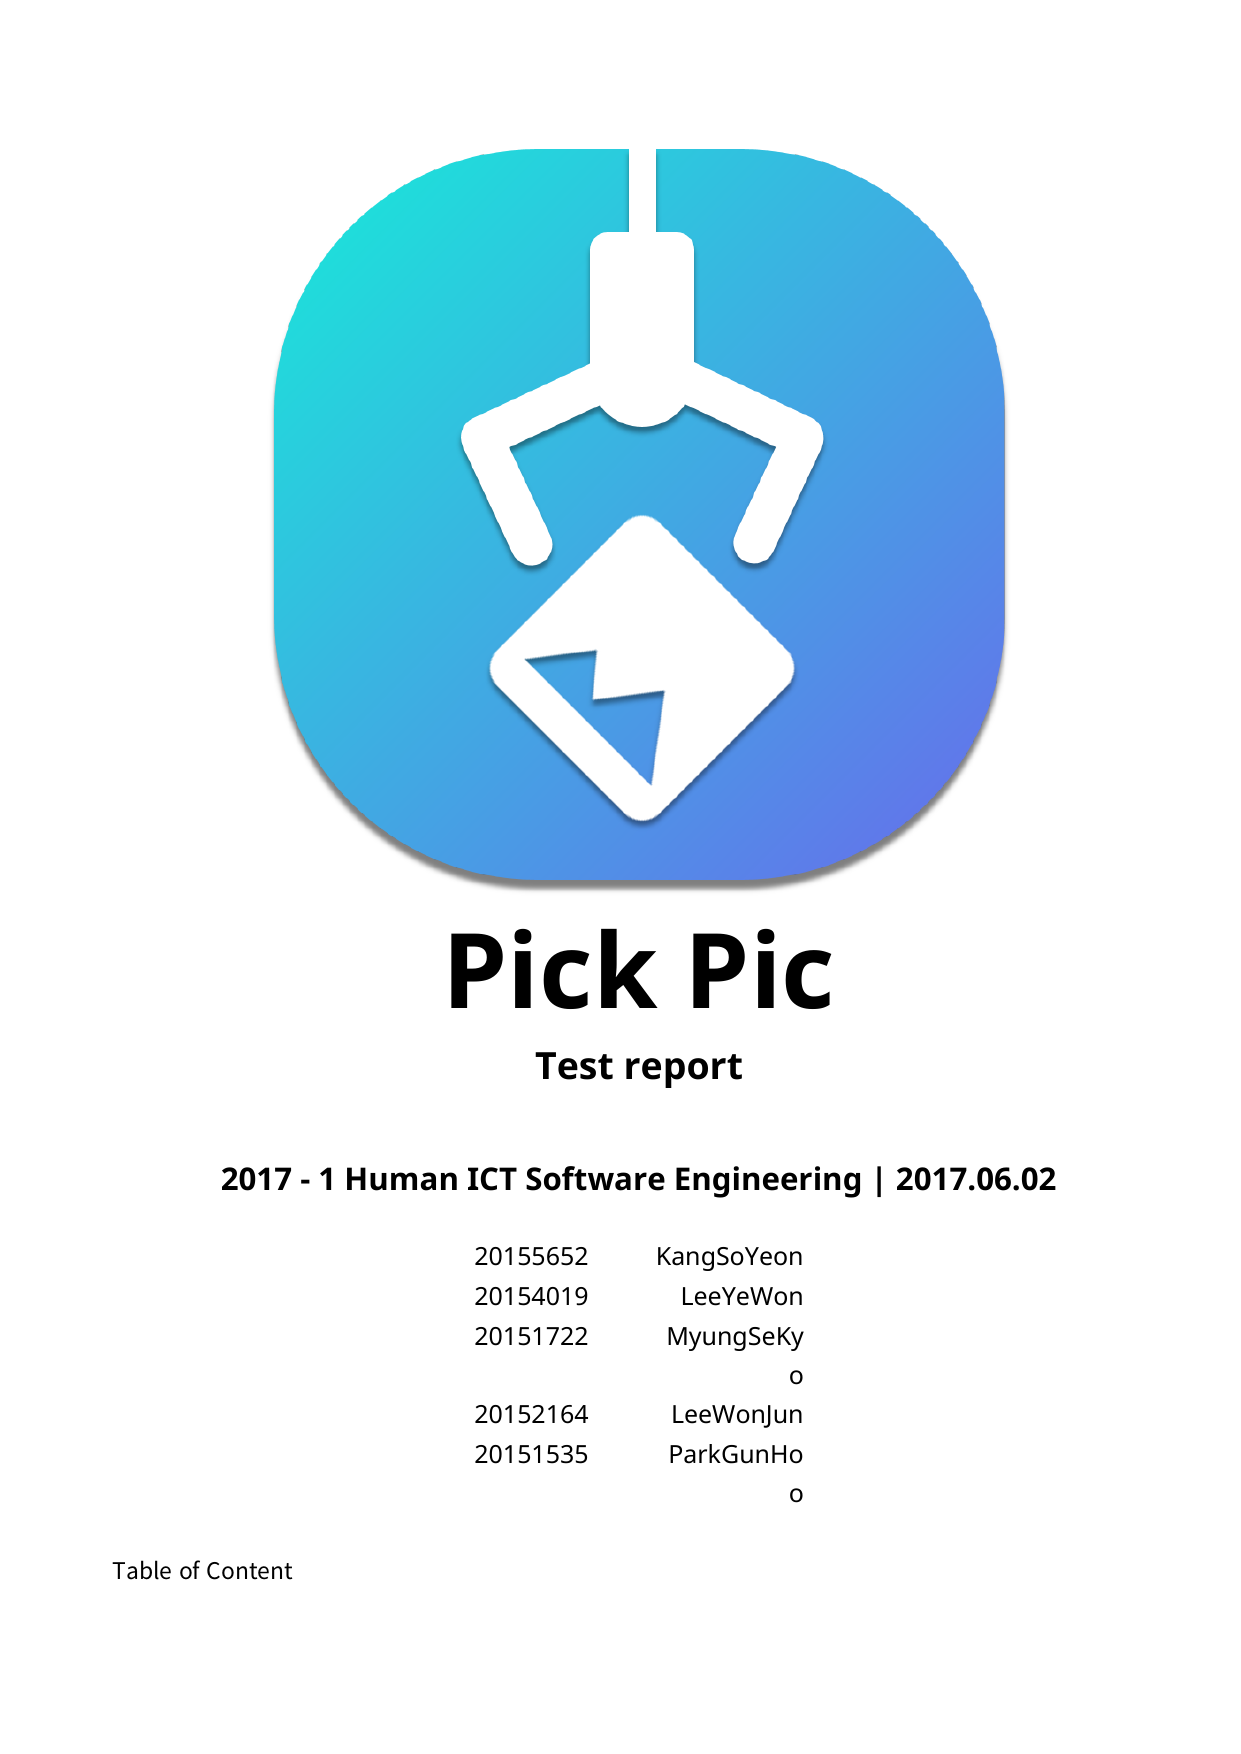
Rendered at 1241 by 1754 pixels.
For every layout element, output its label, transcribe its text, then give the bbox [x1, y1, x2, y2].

table_cell 20151722 [425, 1319, 606, 1396]
text 2017 - 1 Human ICT Software Engineering | 2017.06.02 [75, 1157, 1165, 1199]
text Pick Pic [75, 897, 1165, 1039]
text Test report [75, 1039, 1165, 1090]
table_cell 20151535 [425, 1437, 606, 1514]
table_cell 20152164 [425, 1396, 606, 1437]
table_cell 20154019 [425, 1279, 606, 1319]
table_cell MyungSeKyo [606, 1319, 815, 1396]
table_cell LeeWonJun [606, 1396, 815, 1437]
table_header 20155652 [425, 1238, 606, 1278]
table_cell LeeYeWon [606, 1279, 815, 1319]
table_cell ParkGunHoo [606, 1437, 815, 1514]
table_header KangSoYeon [606, 1238, 815, 1278]
picture [266, 131, 1012, 898]
